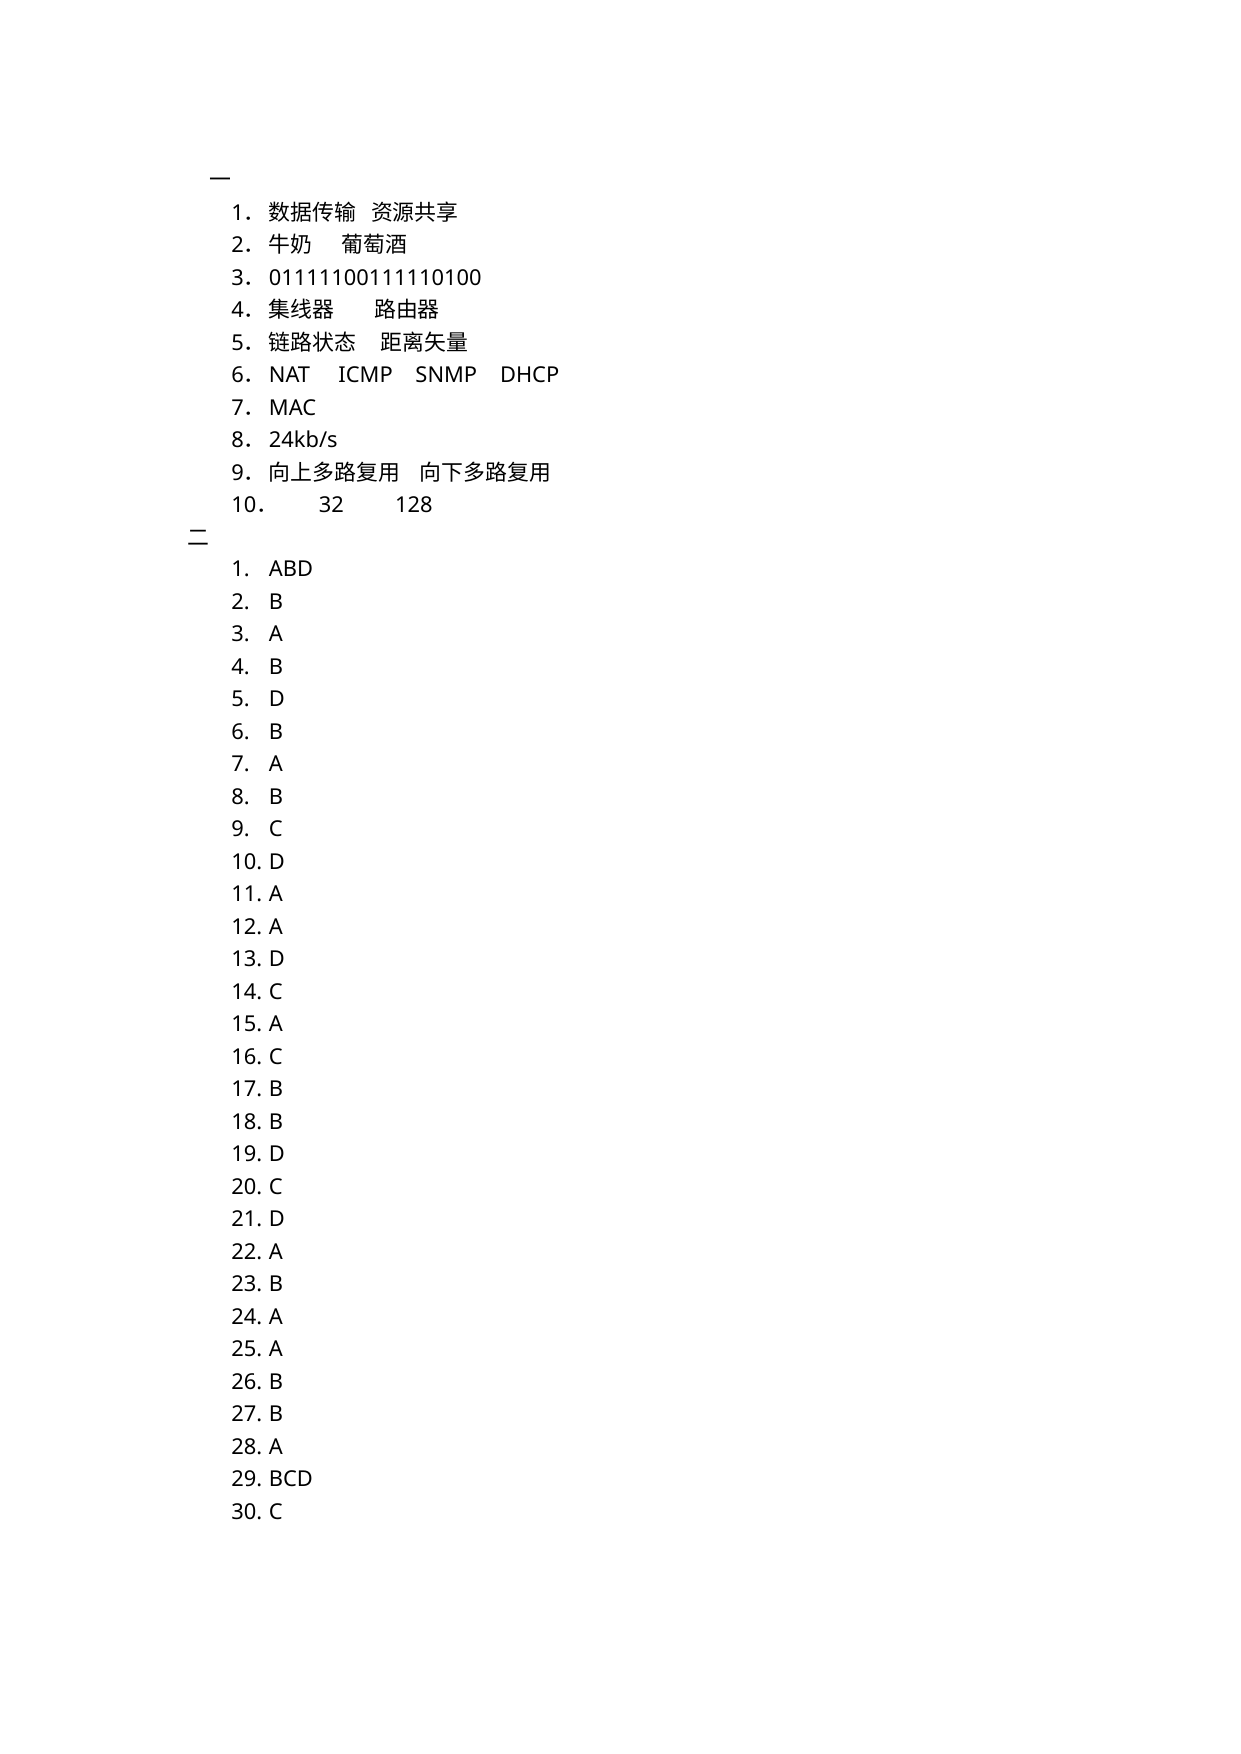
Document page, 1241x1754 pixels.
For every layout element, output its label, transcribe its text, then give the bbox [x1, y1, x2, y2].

list A [231, 1234, 1053, 1267]
list D [231, 682, 1053, 714]
list C [231, 812, 1053, 844]
list MAC [231, 389, 1053, 422]
list C [231, 1169, 1053, 1202]
list B [231, 1072, 1053, 1104]
list A [231, 1299, 1053, 1332]
list A [231, 747, 1053, 779]
list 32 128 [231, 487, 1053, 519]
list C [231, 974, 1053, 1007]
list B [231, 584, 1053, 617]
text 一 [187, 162, 1053, 194]
list A [231, 617, 1053, 649]
list A [231, 1007, 1053, 1039]
list B [231, 649, 1053, 682]
list 24kb/s [231, 422, 1053, 454]
text 二 [187, 519, 1053, 552]
list A [231, 877, 1053, 909]
list BCD [231, 1462, 1053, 1494]
list C [231, 1494, 1053, 1527]
list B [231, 714, 1053, 747]
list A [231, 1429, 1053, 1462]
list 链路状态 距离矢量 [231, 324, 1053, 357]
list A [231, 1332, 1053, 1364]
list 牛奶 葡萄酒 [231, 227, 1053, 259]
list C [231, 1039, 1053, 1072]
list B [231, 1104, 1053, 1137]
list D [231, 942, 1053, 974]
list ABD [231, 552, 1053, 584]
list 集线器 路由器 [231, 292, 1053, 324]
list B [231, 1267, 1053, 1299]
list D [231, 844, 1053, 877]
list 数据传输 资源共享 [231, 194, 1053, 227]
list B [231, 1397, 1053, 1429]
list 向上多路复用 向下多路复用 [231, 454, 1053, 487]
list D [231, 1202, 1053, 1234]
list A [231, 909, 1053, 942]
list B [231, 1364, 1053, 1397]
list 01111100111110100 [231, 259, 1053, 292]
list B [231, 779, 1053, 812]
list NAT ICMP SNMP DHCP [231, 357, 1053, 389]
list D [231, 1137, 1053, 1169]
